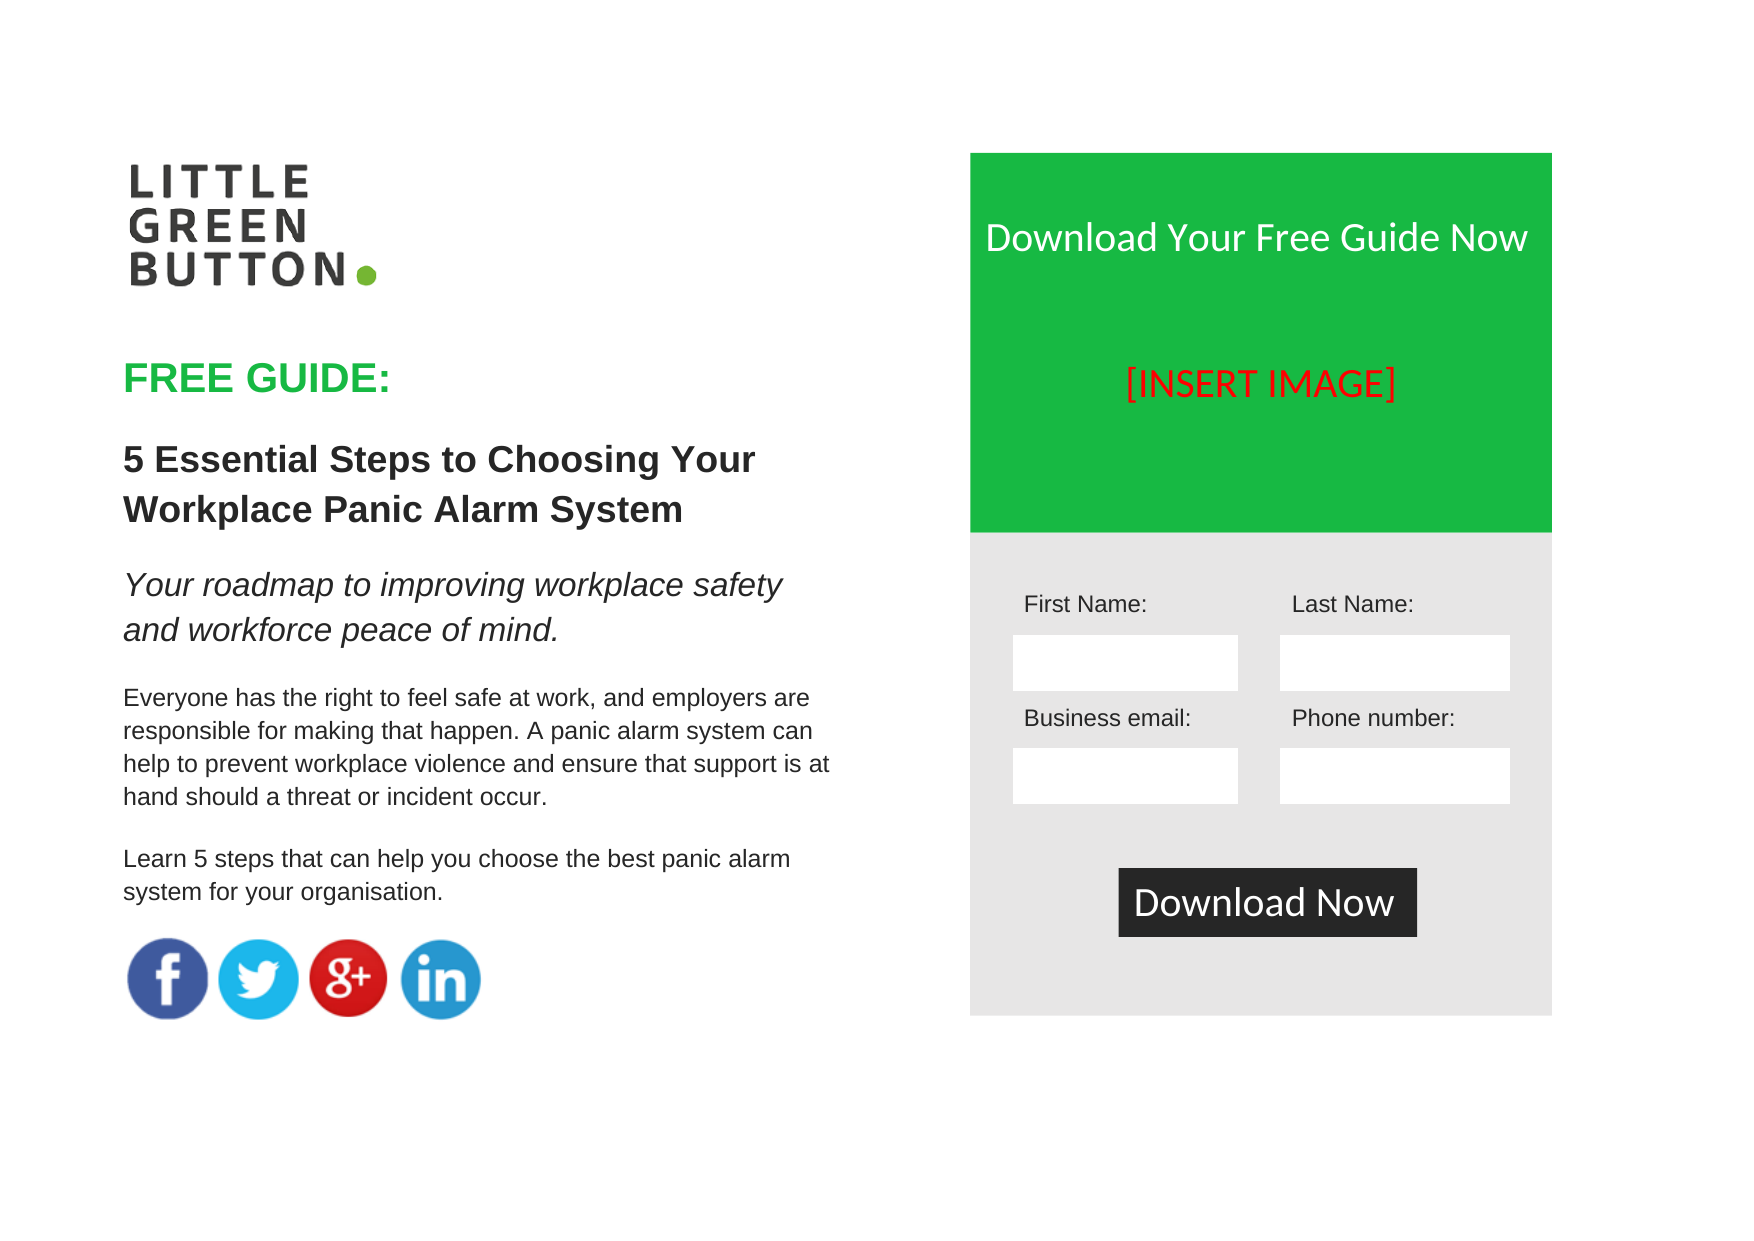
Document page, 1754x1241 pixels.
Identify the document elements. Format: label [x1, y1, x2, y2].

picture [129, 150, 380, 294]
picture [117, 935, 494, 1029]
